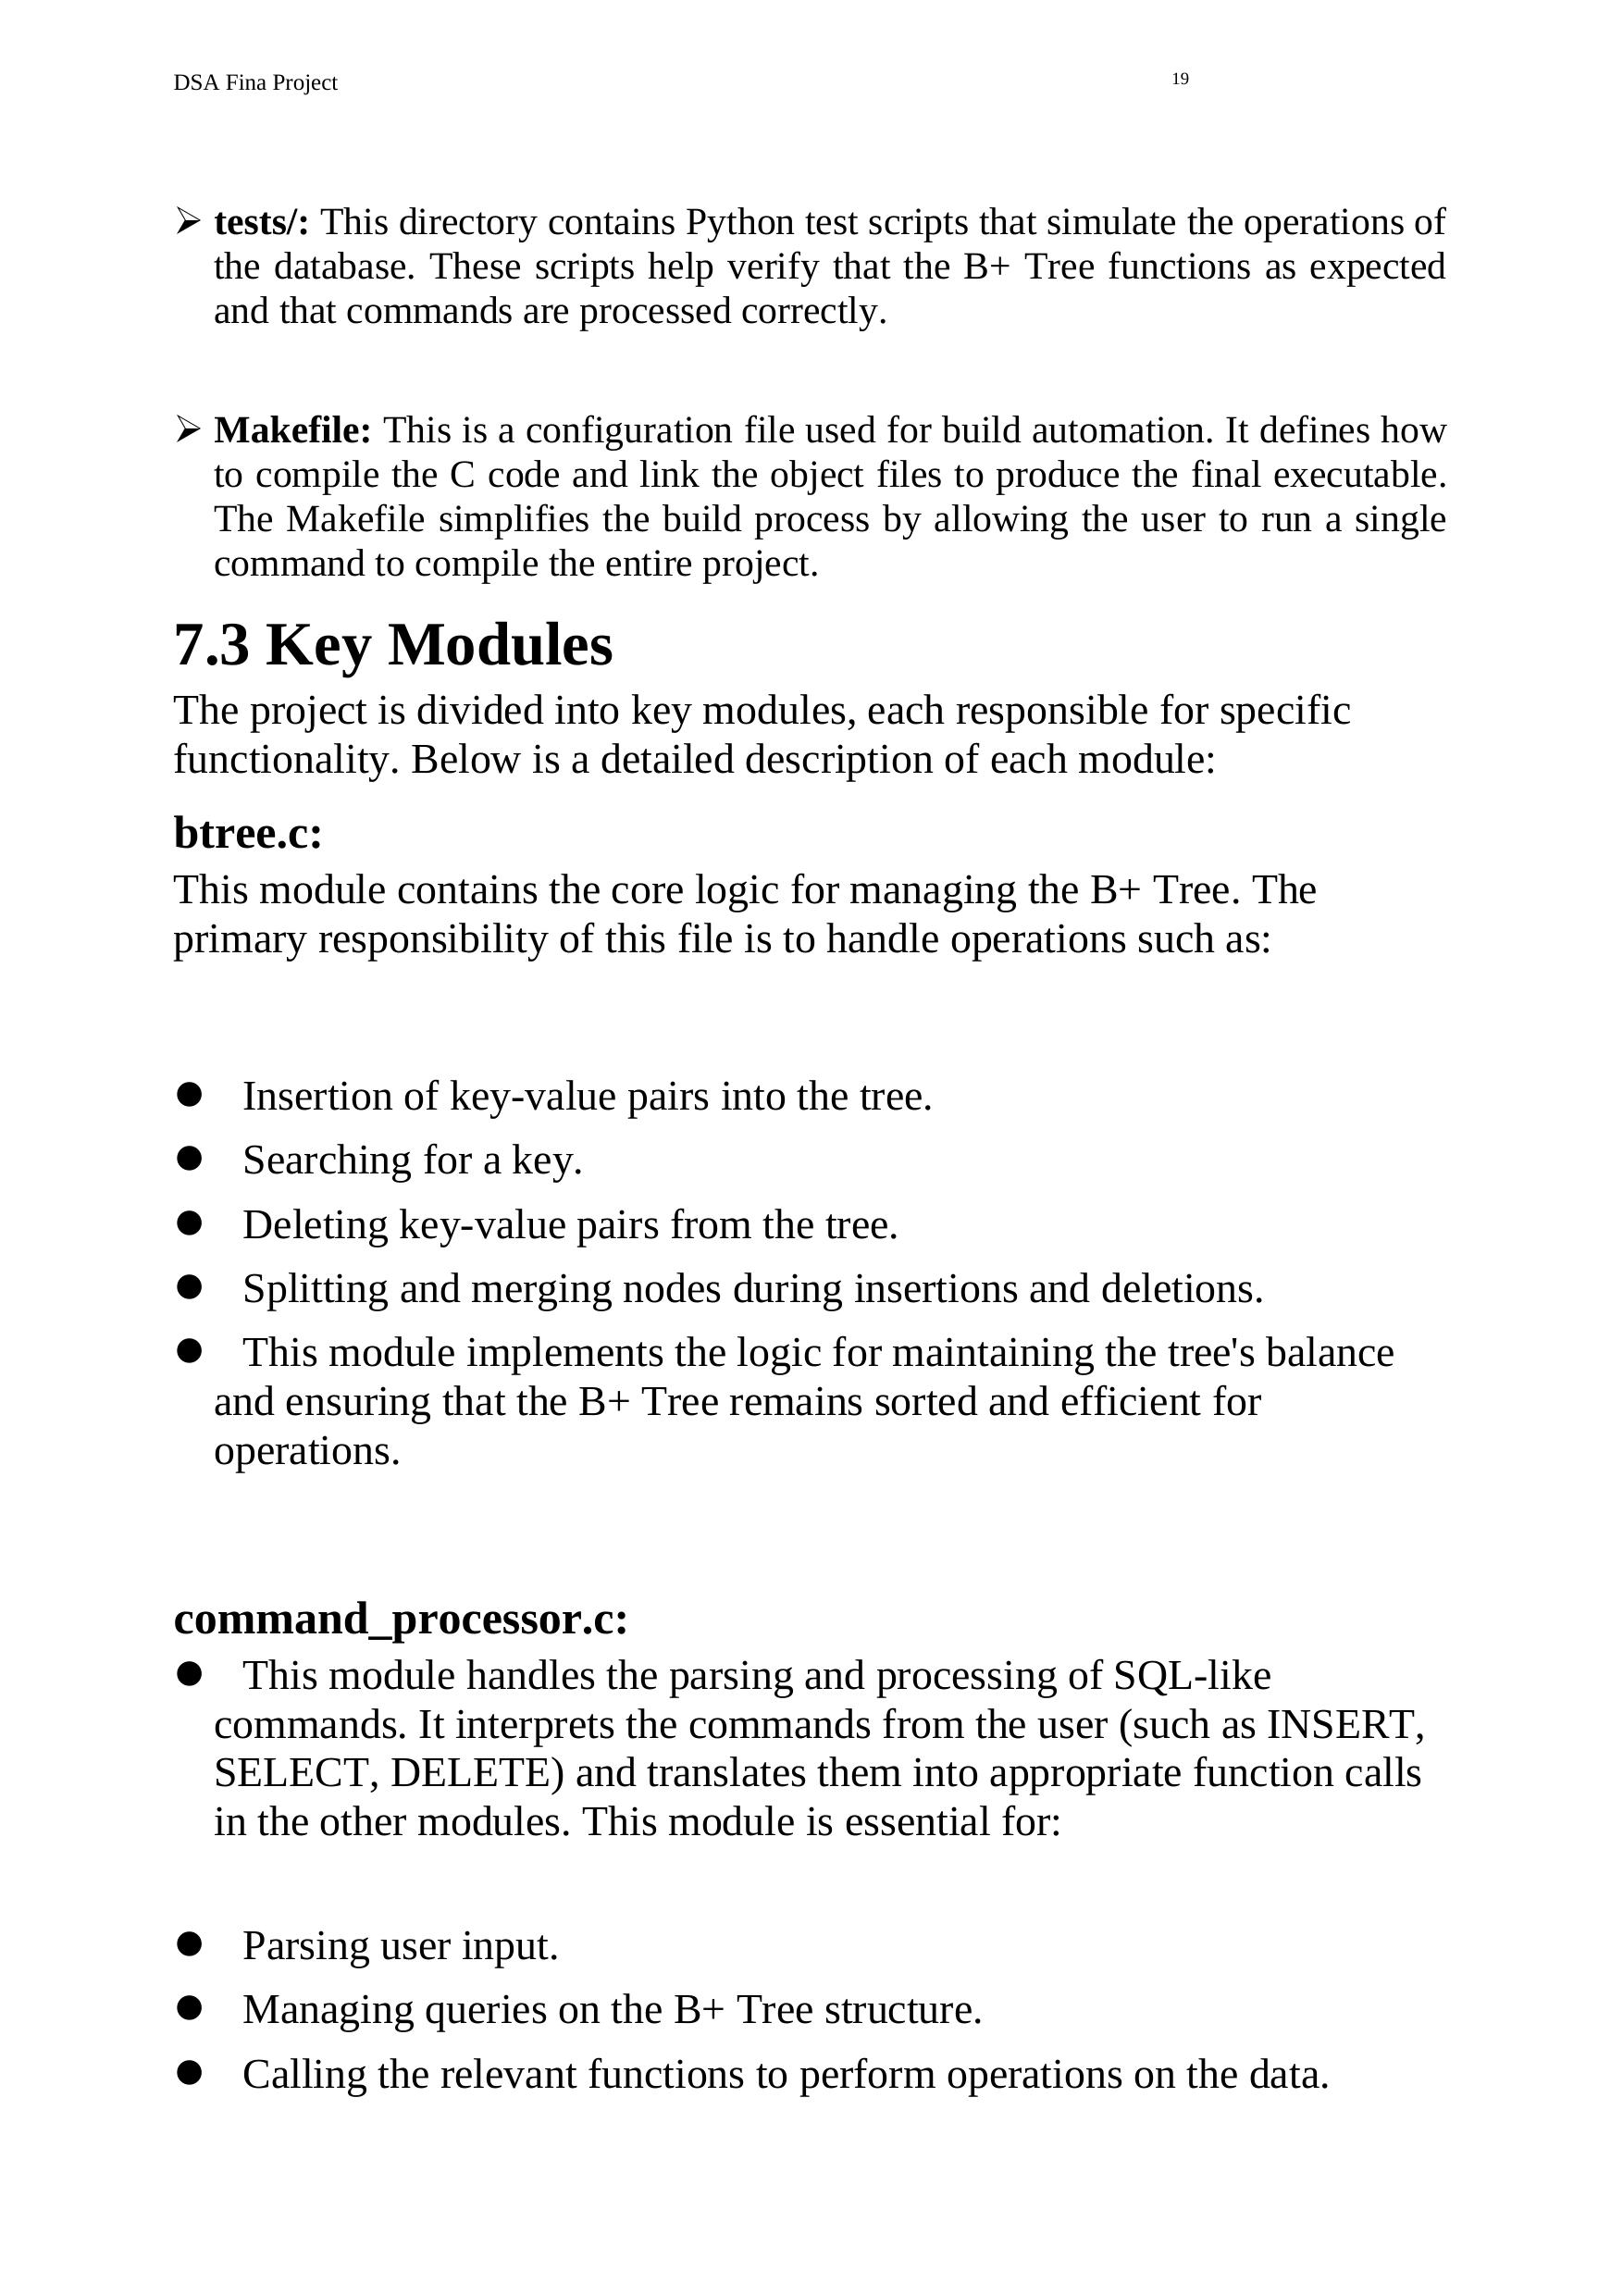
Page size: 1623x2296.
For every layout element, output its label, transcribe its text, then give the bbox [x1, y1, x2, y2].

list tests/: This directory contains Python test scripts that simulate the operations of the database. These scripts help verify that the B+ Tree functions as expected and that commands are processed correctly. [173, 198, 1449, 331]
subtitle btree.c: [173, 805, 1449, 858]
list Splitting and merging nodes during insertions and deletions. [173, 1262, 1449, 1311]
text The project is divided into key modules, each responsible for specific functionality. Below is a detailed description of each module: [173, 684, 1449, 782]
list Managing queries on the B+ Tree structure. [173, 1984, 1449, 2033]
list This module implements the logic for maintaining the tree's balance and ensuring that the B+ Tree remains sorted and efficient for operations. [173, 1327, 1449, 1473]
text This module contains the core logic for managing the B+ Tree. The primary responsibility of this file is to handle operations such as: [173, 863, 1449, 962]
list Calling the relevant functions to perform operations on the data. [173, 2048, 1449, 2097]
list This module handles the parsing and processing of SQL-like commands. It interprets the commands from the user (such as INSERT, SELECT, DELETE) and translates them into appropriate function calls in the other modules. This module is essential for: [173, 1649, 1449, 1844]
subtitle 7.3 Key Modules [173, 607, 1449, 678]
list Deleting key-value pairs from the tree. [173, 1198, 1449, 1247]
list Insertion of key-value pairs into the tree. [173, 1070, 1449, 1119]
list Makefile: This is a configuration file used for build automation. It defines how to compile the C code and link the object files to produce the final executable. The Makefile simplifies the build process by allowing the user to run a single command to compile the entire project. [173, 407, 1449, 584]
subtitle command_processor.c: [173, 1591, 1449, 1644]
list Searching for a key. [173, 1135, 1449, 1183]
list Parsing user input. [173, 1919, 1449, 1968]
